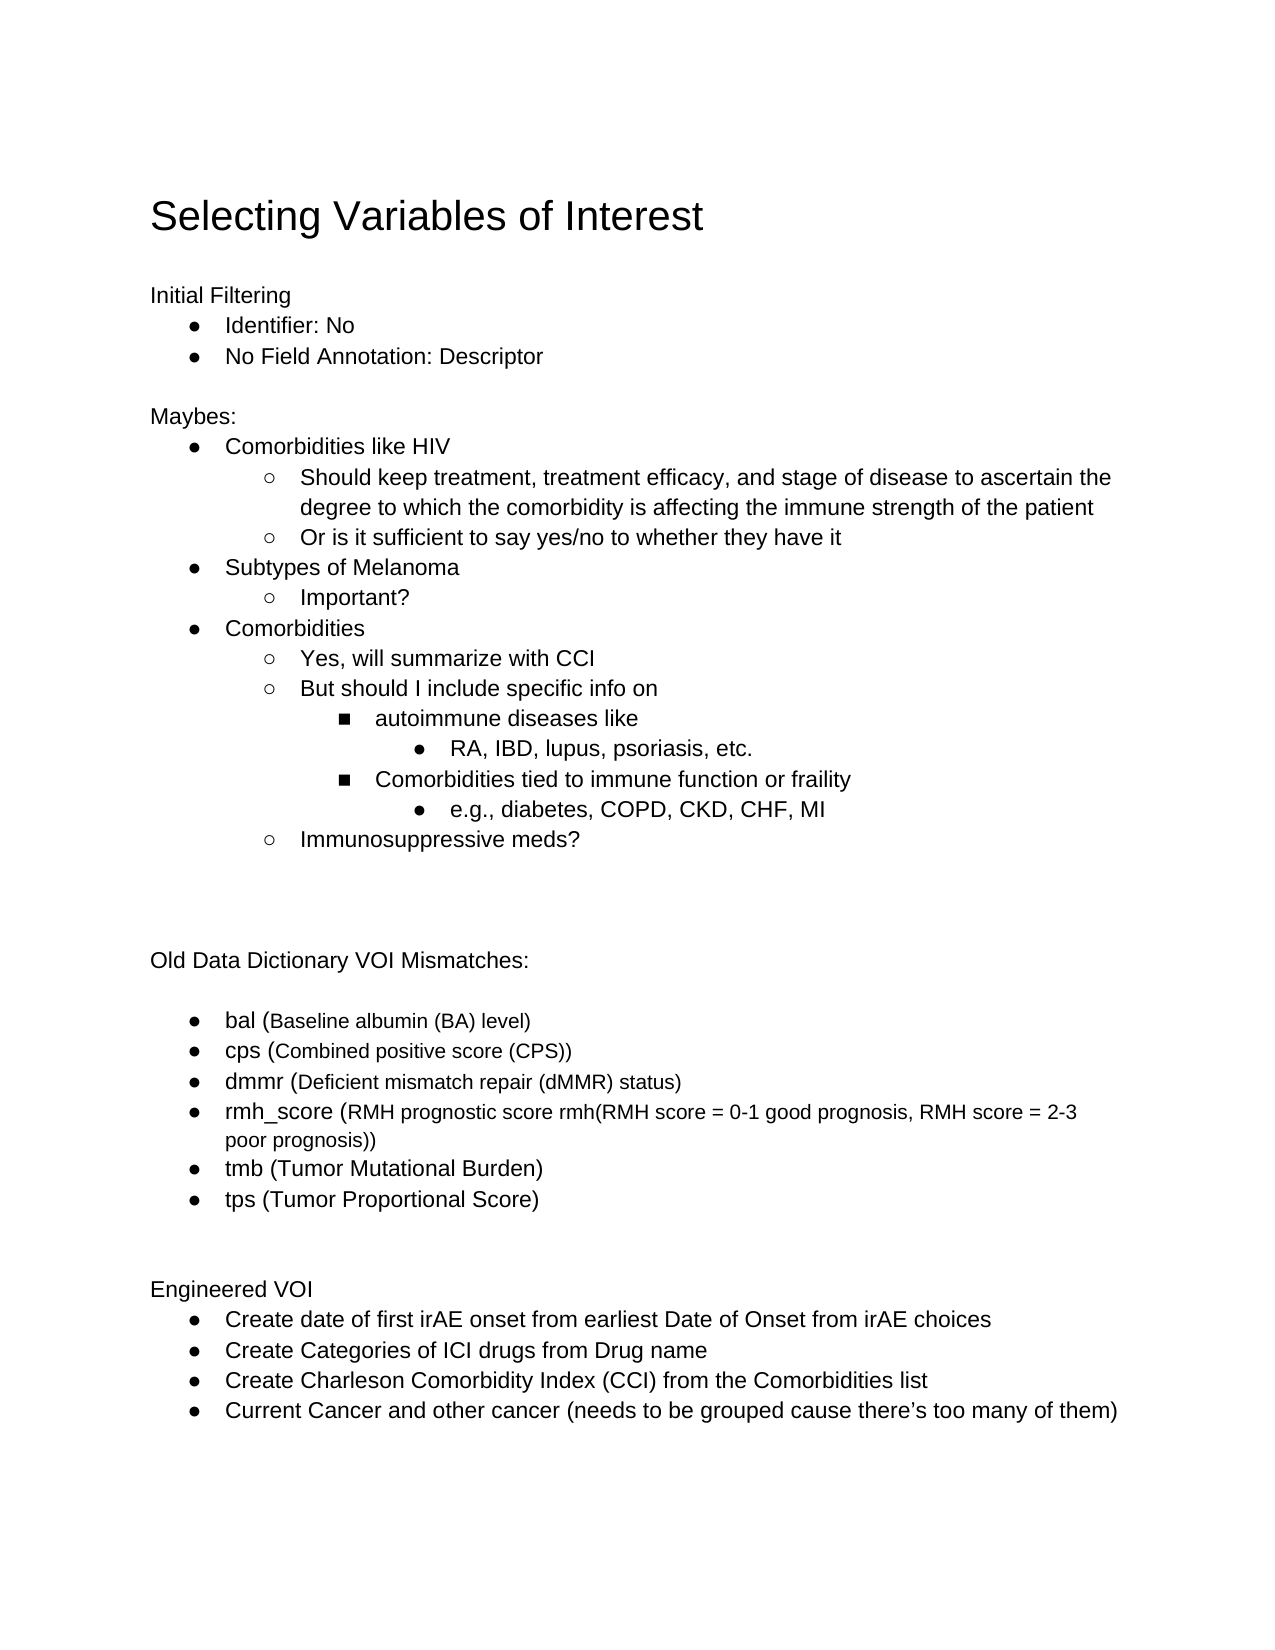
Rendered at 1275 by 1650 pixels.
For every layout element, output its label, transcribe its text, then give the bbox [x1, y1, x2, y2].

subtitle Selecting Variables of Interest [150, 192, 1125, 239]
list Create Categories of ICI drugs from Drug name [187, 1337, 1125, 1363]
list bal (Baseline albumin (BA) level) [187, 1007, 1125, 1034]
list RA, IBD, lupus, psoriasis, etc. [412, 735, 1125, 762]
list autoimmune diseases like [337, 705, 1125, 732]
text Maybes: [150, 403, 1125, 429]
list Immunosuppressive meds? [262, 826, 1125, 852]
list tmb (Tumor Mutational Burden) [187, 1155, 1125, 1182]
list tps (Tumor Proportional Score) [187, 1186, 1125, 1212]
list rmh_score (RMH prognostic score rmh(RMH score = 0-1 good prognosis, RMH score = 2-3 poor prognosis)) [187, 1098, 1125, 1152]
text Engineered VOI [150, 1276, 1125, 1302]
list Create Charleson Comorbidity Index (CCI) from the Comorbidities list [187, 1367, 1125, 1393]
list No Field Annotation: Descriptor [187, 343, 1125, 369]
list Comorbidities like HIV [187, 433, 1125, 460]
list Comorbidities [187, 614, 1125, 641]
list e.g., diabetes, COPD, CKD, CHF, MI [412, 796, 1125, 822]
list Important? [262, 584, 1125, 611]
list But should I include specific info on [262, 675, 1125, 701]
list Comorbidities tied to immune function or fraility [337, 766, 1125, 792]
text Initial Filtering [150, 282, 1125, 309]
text Old Data Dictionary VOI Mismatches: [150, 947, 1125, 1003]
list Or is it sufficient to say yes/no to whether they have it [262, 524, 1125, 550]
list Create date of first irAE onset from earliest Date of Onset from irAE choices [187, 1306, 1125, 1333]
list dmmr (Deficient mismatch repair (dMMR) status) [187, 1068, 1125, 1094]
list Should keep treatment, treatment efficacy, and stage of disease to ascertain the degree to which the comorbidity is affecting the immune strength of the patient [262, 463, 1125, 520]
list Subtypes of Melanoma [187, 554, 1125, 581]
list Identifier: No [187, 312, 1125, 339]
list Yes, will summarize with CCI [262, 645, 1125, 671]
list Current Cancer and other cancer (needs to be grouped cause there’s too many of them) [187, 1397, 1125, 1423]
list cps (Combined positive score (CPS)) [187, 1037, 1125, 1064]
